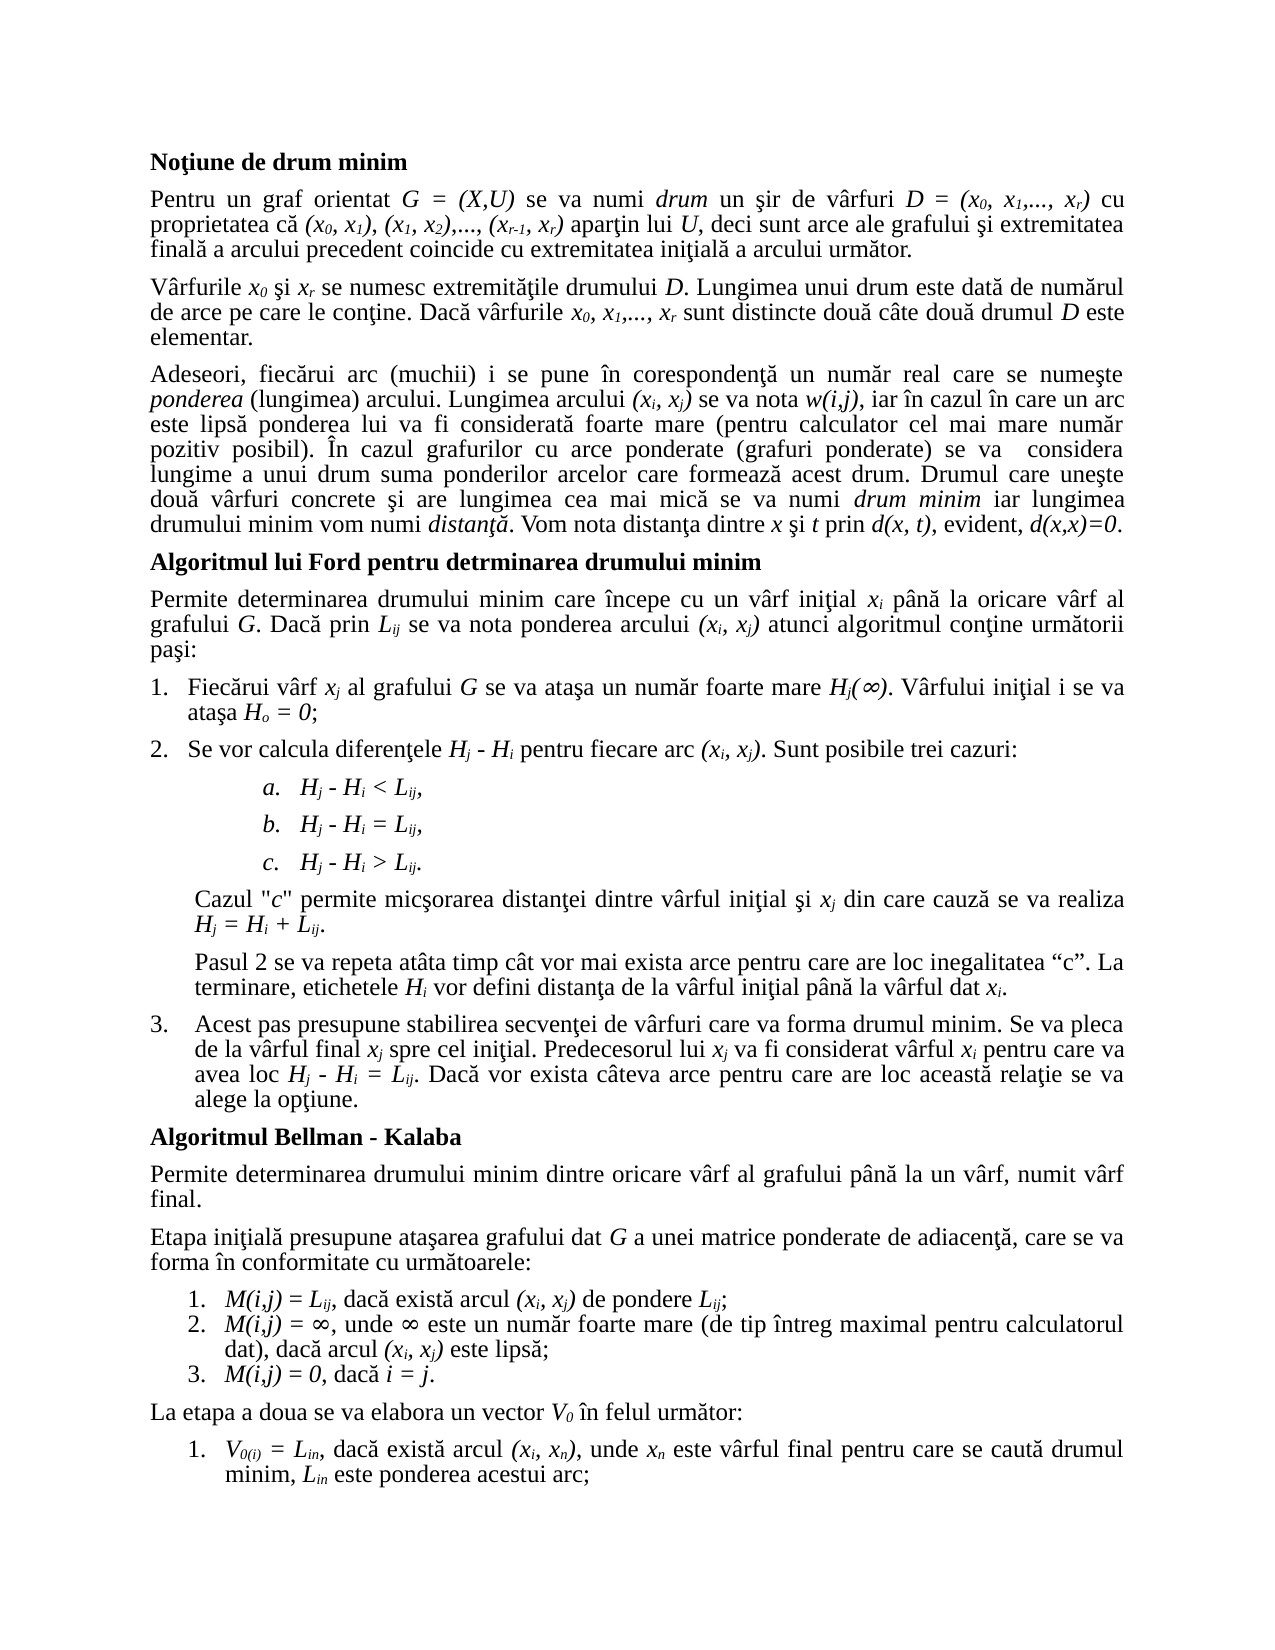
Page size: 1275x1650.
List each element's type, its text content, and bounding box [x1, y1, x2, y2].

list Hj - Hi > Lij. [262, 850, 1125, 875]
text Etapa iniţială presupune ataşarea grafului dat G a unei matrice ponderate de adiacenţă, care se va forma în conformitate cu următoarele: [150, 1225, 1125, 1275]
text Pasul 2 se va repeta atâta timp cât vor mai exista arce pentru care are loc inegalitatea “c”. La terminare, etichetele Hi vor defini distanţa de la vârful iniţial până la vârful dat xi. [194, 950, 1125, 1000]
text Adeseori, fiecărui arc (muchii) i se pune în corespondenţă un număr real care se numeşte ponderea (lungimea) arcului. Lungimea arcului (xi, xj) se va nota w(i,j), iar în cazul în care un arc este lipsă ponderea lui va fi considerată foarte mare (pentru calculator cel mai mare număr pozitiv posibil). În cazul grafurilor cu arce ponderate (grafuri ponderate) se va considera lungime a unui drum suma ponderilor arcelor care formează acest drum. Drumul care uneşte două vârfuri concrete şi are lungimea cea mai mică se va numi drum minim iar lungimea drumului minim vom numi distanţă. Vom nota distanţa dintre x şi t prin d(x, t), evident, d(x,x)=0. [150, 362, 1125, 537]
text Cazul "c" permite micşorarea distanţei dintre vârful iniţial şi xj din care cauză se va realiza Hj = Hi + Lij. [194, 887, 1125, 937]
text Vârfurile x0 şi xr se numesc extremităţile drumului D. Lungimea unui drum este dată de numărul de arce pe care le conţine. Dacă vârfurile x0, x1,..., xr sunt distincte două câte două drumul D este elementar. [150, 275, 1125, 350]
text Permite determinarea drumului minim care începe cu un vârf iniţial xi până la oricare vârf al grafului G. Dacă prin Lij se va nota ponderea arcului (xi, xj) atunci algoritmul conţine următorii paşi: [150, 587, 1125, 662]
text Pentru un graf orientat G = (X,U) se va numi drum un şir de vârfuri D = (x0, x1,..., xr) cu proprietatea că (x0, x1), (x1, x2),..., (xr-1, xr) aparţin lui U, deci sunt arce ale grafului şi extremitatea finală a arcului precedent coincide cu extremitatea iniţială a arcului următor. [150, 187, 1125, 262]
text Algoritmul Bellman - Kalaba [150, 1125, 1125, 1150]
list Hj - Hi < Lij, [262, 775, 1125, 800]
list Fiecărui vârf xj al grafului G se va ataşa un număr foarte mare Hj(∞). Vârfului iniţial i se va ataşa Ho = 0; [150, 675, 1125, 725]
list M(i,j) = 0, dacă i = j. [187, 1362, 1125, 1387]
list M(i,j) = ∞, unde ∞ este un număr foarte mare (de tip întreg maximal pentru calculatorul dat), dacă arcul (xi, xj) este lipsă; [187, 1312, 1125, 1362]
text Algoritmul lui Ford pentru detrminarea drumului minim [150, 550, 1125, 575]
list V0(i) = Lin, dacă există arcul (xi, xn), unde xn este vârful final pentru care se caută drumul minim, Lin este ponderea acestui arc; [187, 1437, 1125, 1487]
text Permite determinarea drumului minim dintre oricare vârf al grafului până la un vârf, numit vârf final. [150, 1162, 1125, 1212]
list Hj - Hi = Lij, [262, 812, 1125, 837]
text Noţiune de drum minim [150, 150, 1125, 175]
list Se vor calcula diferenţele Hj - Hi pentru fiecare arc (xi, xj). Sunt posibile trei cazuri: [150, 737, 1125, 762]
list M(i,j) = Lij, dacă există arcul (xi, xj) de pondere Lij; [187, 1287, 1125, 1312]
text 3. Acest pas presupune stabilirea secvenţei de vârfuri care va forma drumul minim. Se va pleca de la vârful final xj spre cel iniţial. Predecesorul lui xj va fi considerat vârful xi pentru care va avea loc Hj - Hi = Lij. Dacă vor exista câteva arce pentru care are loc această relaţie se va alege la opţiune. [150, 1012, 1125, 1112]
text La etapa a doua se va elabora un vector V0 în felul următor: [150, 1400, 1125, 1425]
